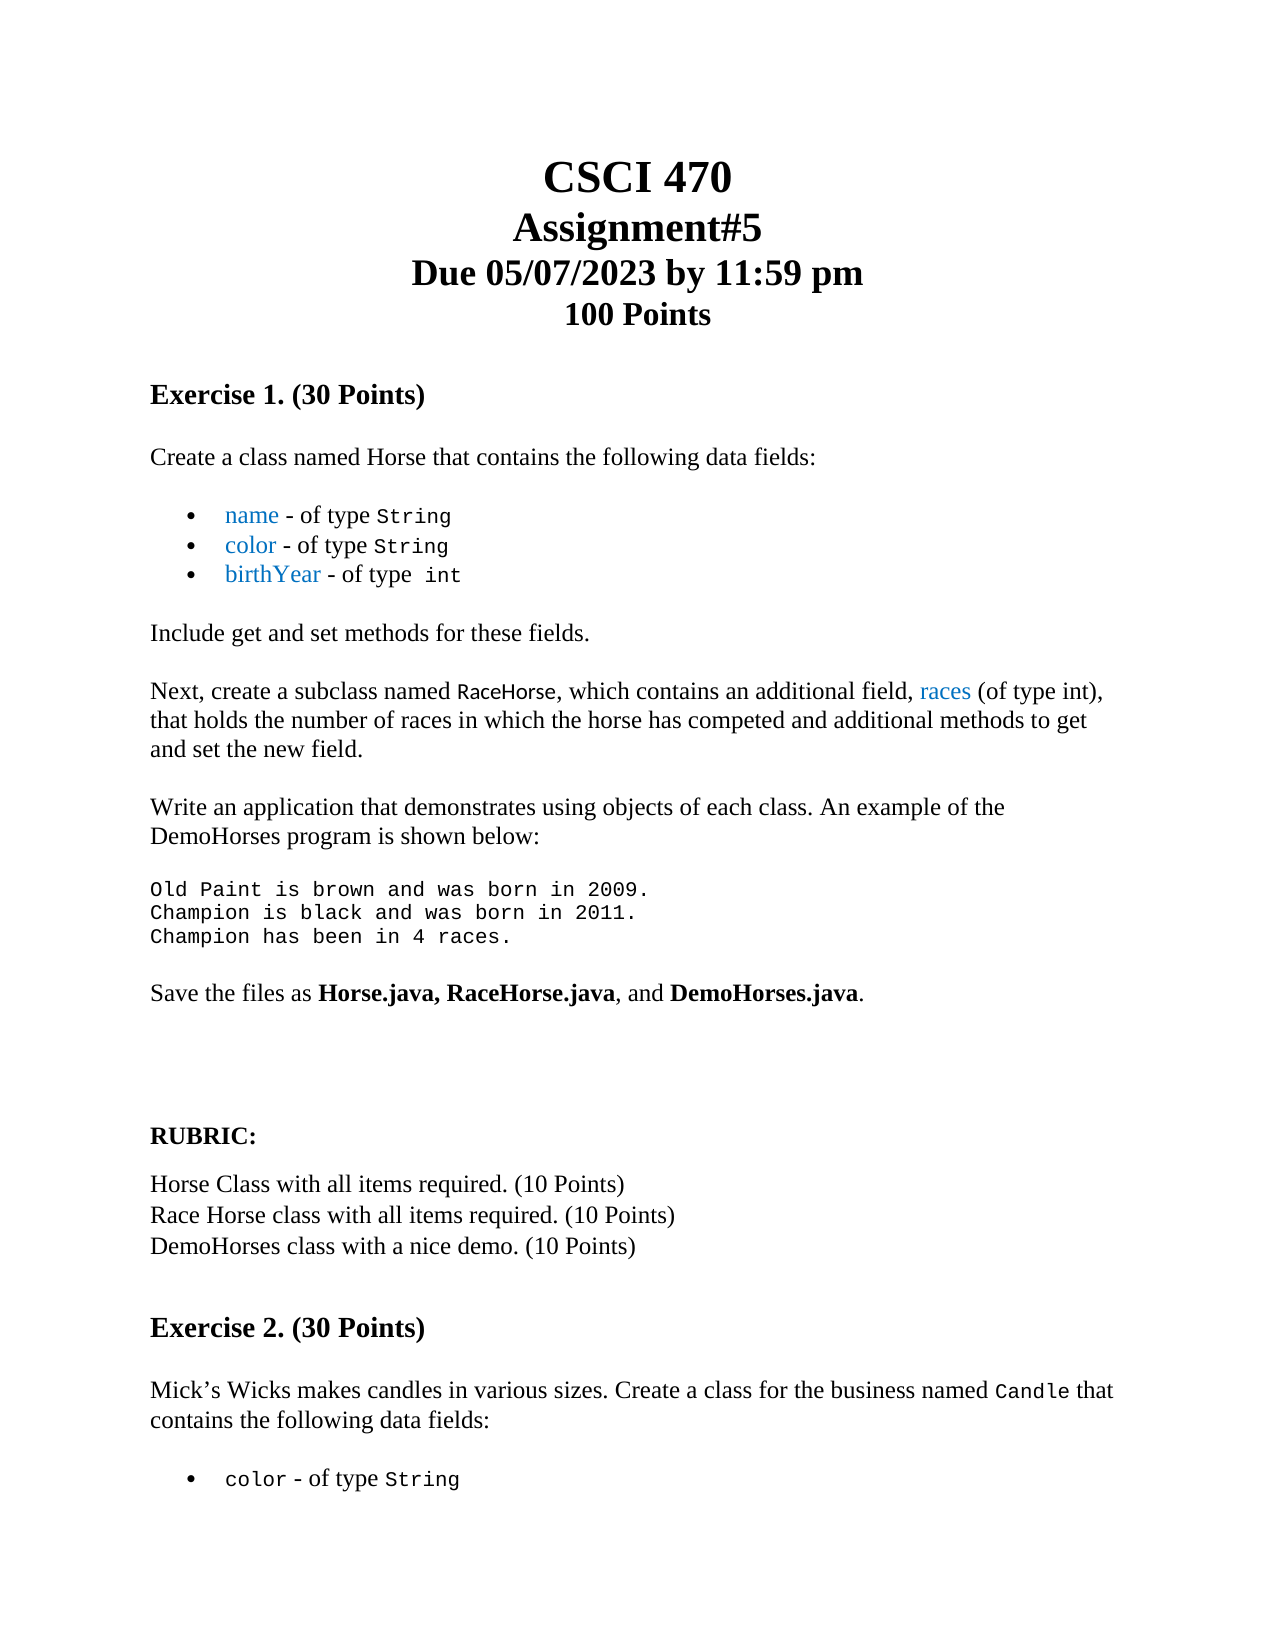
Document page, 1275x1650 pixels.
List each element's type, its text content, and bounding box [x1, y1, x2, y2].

text Champion is black and was born in 2011. [150, 902, 1125, 926]
text RUBRIC: [150, 1121, 1125, 1150]
text 100 Points [150, 294, 1125, 332]
list color - of type String [187, 1463, 1125, 1492]
text Mick’s Wicks makes candles in various sizes. Create a class for the business named Candle that contains the following data fields: [150, 1375, 1125, 1434]
text Exercise 2. (30 Points) [150, 1310, 1125, 1343]
text Include get and set methods for these fields. [150, 618, 1125, 647]
list birthYear - of type int [187, 559, 1125, 589]
text Race Horse class with all items required. (10 Points) [150, 1200, 1125, 1229]
text Old Paint is brown and was born in 2009. [150, 879, 1125, 902]
text Due 05/07/2023 by 11:59 pm [150, 251, 1125, 294]
text Save the files as Horse.java, RaceHorse.java, and DemoHorses.java. [150, 978, 1125, 1007]
text Exercise 1. (30 Points) [150, 377, 1125, 411]
text CSCI 470 [150, 150, 1125, 203]
list name - of type String [187, 500, 1125, 530]
text DemoHorses class with a nice demo. (10 Points) [150, 1231, 1125, 1260]
text Next, create a subclass named RaceHorse, which contains an additional field, races (of type int), that holds the number of races in which the horse has competed and additional methods to get and set the new field. [150, 676, 1125, 763]
text Champion has been in 4 races. [150, 926, 1125, 949]
list color - of type String [187, 530, 1125, 559]
text Write an application that demonstrates using objects of each class. An example of the DemoHorses program is shown below: [150, 792, 1125, 849]
text Horse Class with all items required. (10 Points) [150, 1169, 1125, 1198]
text Create a class named Horse that contains the following data fields: [150, 442, 1125, 471]
text Assignment#5 [150, 203, 1125, 251]
